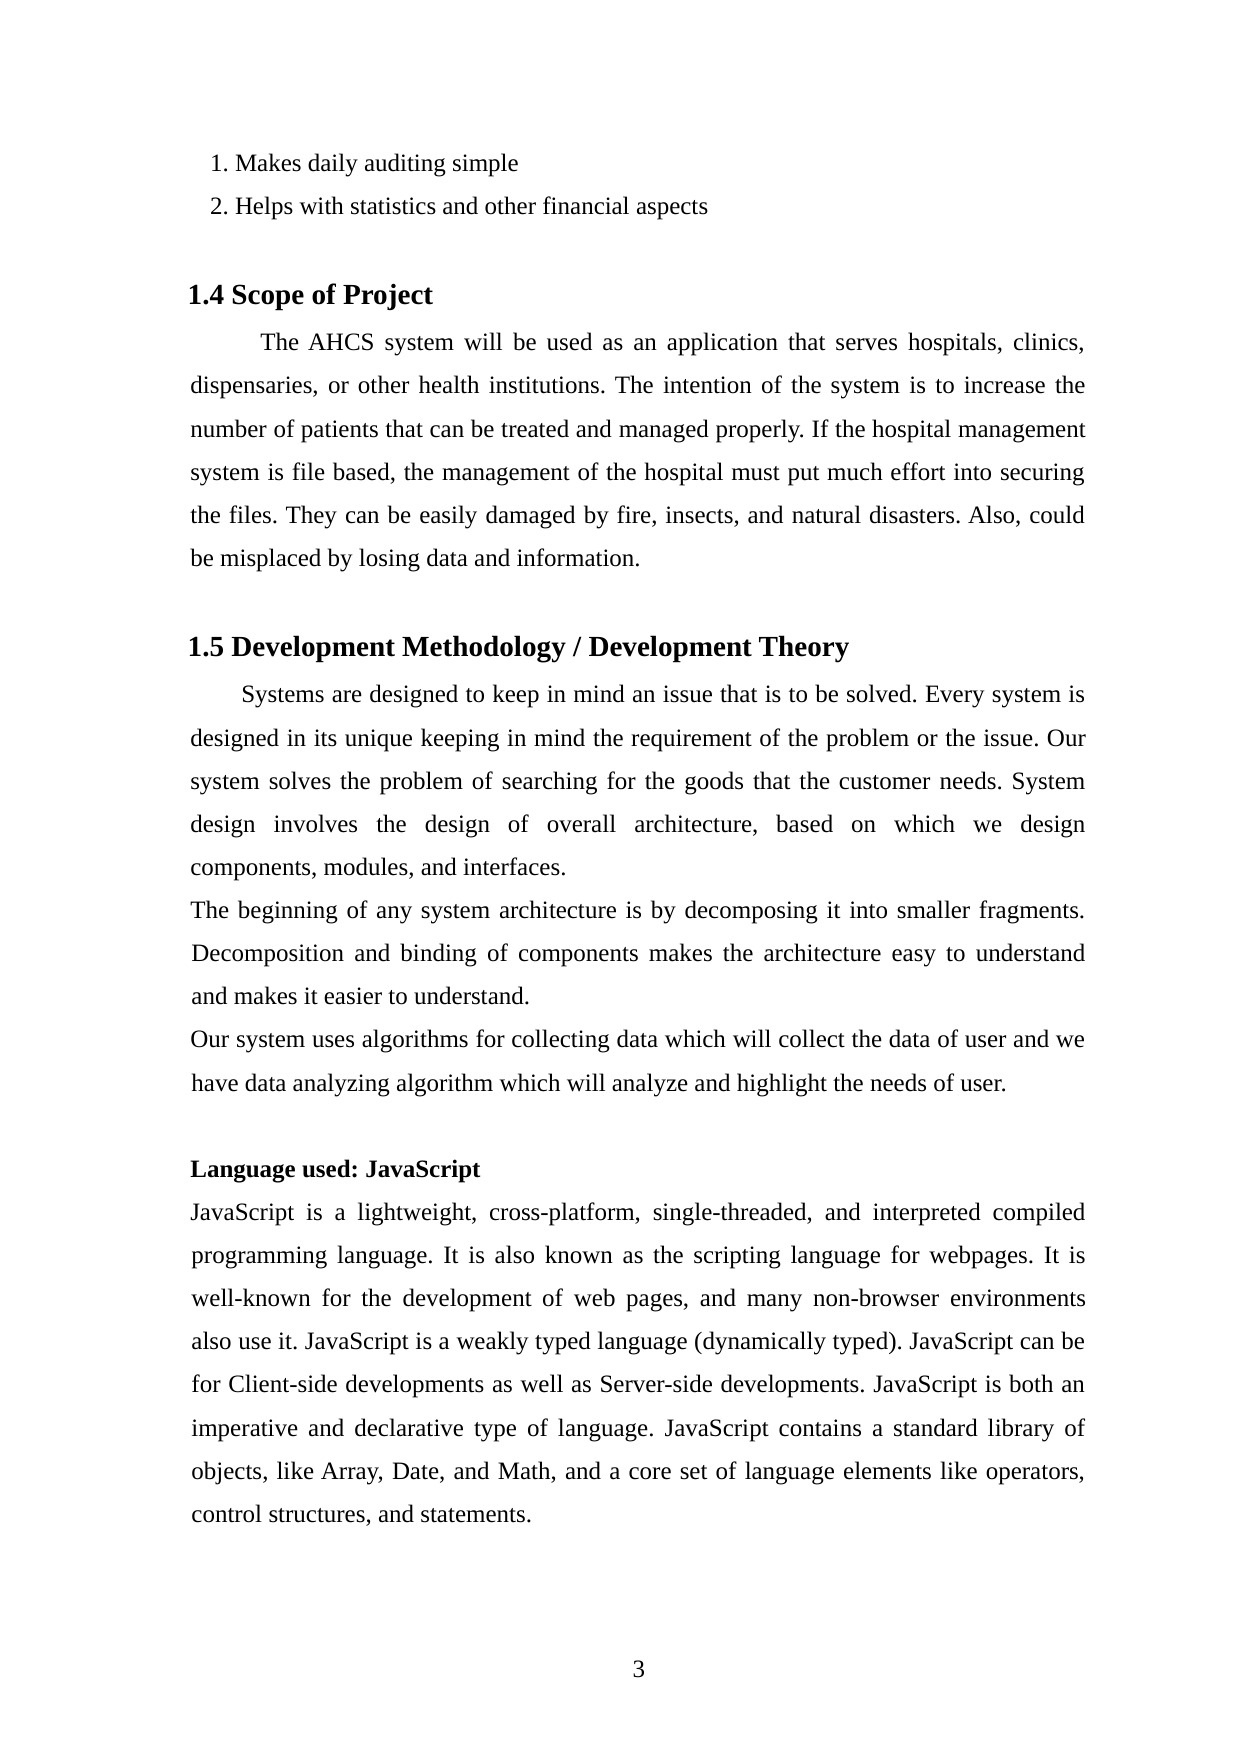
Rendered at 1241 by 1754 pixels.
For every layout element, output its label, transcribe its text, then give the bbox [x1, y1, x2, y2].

text The AHCS system will be used as an application that serves hospitals, clinics, dispensaries, or other health institutions. The intention of the system is to increase the number of patients that can be treated and managed properly. If the hospital management system is file based, the management of the hospital must put much effort into securing the files. They can be easily damaged by fire, insects, and natural disasters. Also, could be misplaced by losing data and information. [190, 327, 1087, 572]
text Systems are designed to keep in mind an issue that is to be solved. Every system is designed in its unique keeping in mind the requirement of the problem or the issue. Our system solves the problem of searching for the goods that the customer needs. System design involves the design of overall architecture, based on which we design components, modules, and interfaces. [190, 679, 1087, 881]
text 2. Helps with statistics and other financial aspects [210, 191, 1087, 219]
text JavaScript is a lightweight, cross-platform, single-threaded, and interpreted compiled programming language. It is also known as the scripting language for webpages. It is well-known for the development of web pages, and many non-browser environments also use it. JavaScript is a weakly typed language (dynamically typed). JavaScript can be for Client-side developments as well as Server-side developments. JavaScript is both an imperative and declarative type of language. JavaScript contains a standard library of objects, like Array, Date, and Math, and a core set of language elements like operators, control structures, and statements. [190, 1197, 1087, 1528]
subtitle 1.4 Scope of Project [187, 277, 1092, 311]
text 1. Makes daily auditing simple [210, 148, 1087, 176]
text Our system uses algorithms for collecting data which will collect the data of user and we have data analyzing algorithm which will analyze and highlight the needs of user. [190, 1024, 1087, 1096]
subtitle 1.5 Development Methodology / Development Theory [187, 629, 1092, 663]
text Language used: JavaScript [190, 1154, 1087, 1183]
text The beginning of any system architecture is by decomposing it into smaller fragments. Decomposition and binding of components makes the architecture easy to understand and makes it easier to understand. [190, 895, 1087, 1010]
